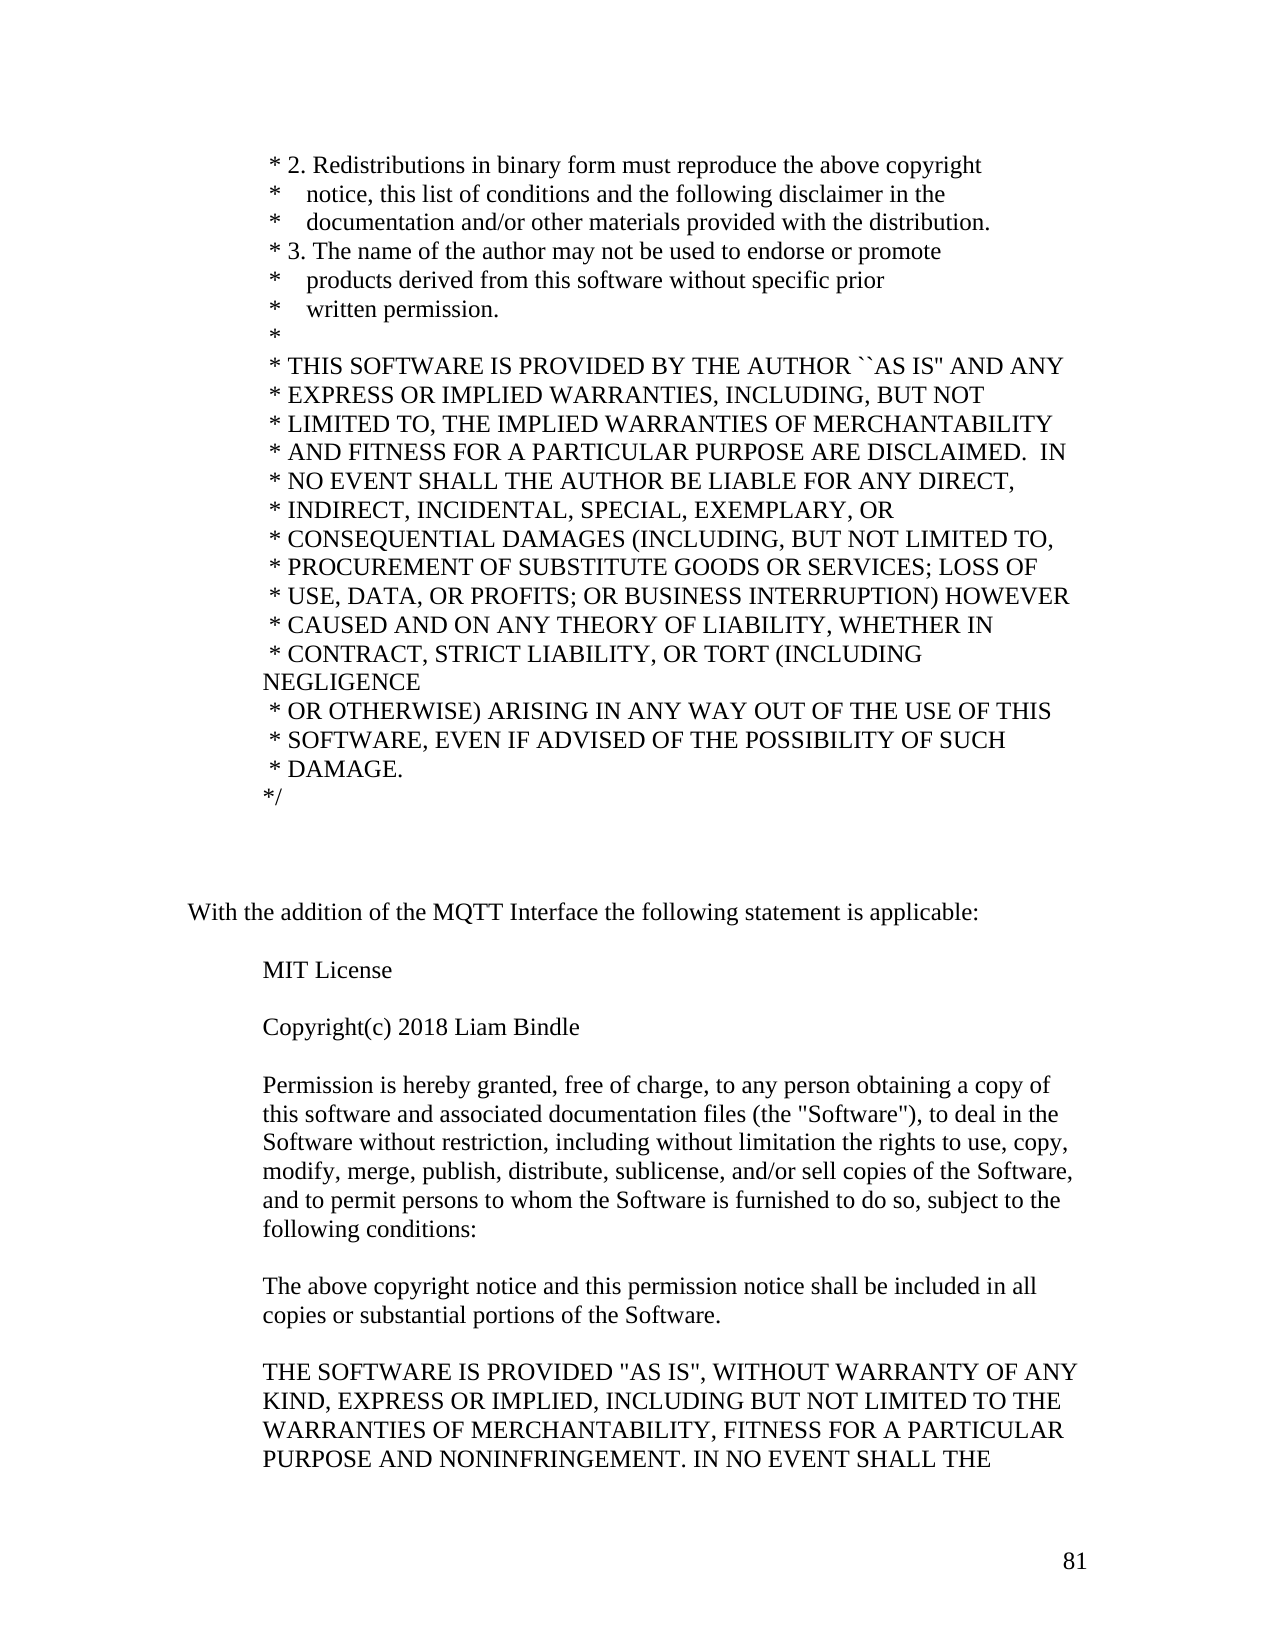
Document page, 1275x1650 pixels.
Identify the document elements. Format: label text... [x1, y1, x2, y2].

text * NO EVENT SHALL THE AUTHOR BE LIABLE FOR ANY DIRECT, [262, 466, 1087, 495]
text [262, 1357, 1087, 1472]
text * USE, DATA, OR PROFITS; OR BUSINESS INTERRUPTION) HOWEVER [262, 581, 1087, 610]
text Copyright(c) 2018 Liam Bindle [262, 1012, 1087, 1041]
text * AND FITNESS FOR A PARTICULAR PURPOSE ARE DISCLAIMED. IN [262, 437, 1087, 466]
text The above copyright notice and this permission notice shall be included in all copies or substantial portions of the Software. [262, 1271, 1087, 1329]
text With the addition of the MQTT Interface the following statement is applicable: [187, 897, 1087, 926]
text * PROCUREMENT OF SUBSTITUTE GOODS OR SERVICES; LOSS OF [262, 552, 1087, 581]
text * CAUSED AND ON ANY THEORY OF LIABILITY, WHETHER IN [262, 610, 1087, 639]
text MIT License [262, 955, 1087, 984]
text * 2. Redistributions in binary form must reproduce the above copyright [262, 150, 1087, 179]
text */ [262, 782, 1087, 811]
text * documentation and/or other materials provided with the distribution. [262, 207, 1087, 236]
text * notice, this list of conditions and the following disclaimer in the [262, 179, 1087, 207]
text Permission is hereby granted, free of charge, to any person obtaining a copy of this software and associated documentation files (the "Software"), to deal in the Software without restriction, including without limitation the rights to use, copy, modify, merge, publish, distribute, sublicense, and/or sell copies of the Software, and to permit persons to whom the Software is furnished to do so, subject to the following conditions: [262, 1070, 1087, 1242]
text * EXPRESS OR IMPLIED WARRANTIES, INCLUDING, BUT NOT [262, 380, 1087, 409]
text * DAMAGE. [262, 754, 1087, 782]
text * CONSEQUENTIAL DAMAGES (INCLUDING, BUT NOT LIMITED TO, [262, 524, 1087, 552]
text * 3. The name of the author may not be used to endorse or promote [262, 236, 1087, 265]
text * INDIRECT, INCIDENTAL, SPECIAL, EXEMPLARY, OR [262, 495, 1087, 524]
text * [262, 322, 1087, 351]
text * written permission. [262, 294, 1087, 322]
text * THIS SOFTWARE IS PROVIDED BY THE AUTHOR ``AS IS'' AND ANY [262, 351, 1087, 380]
text * OR OTHERWISE) ARISING IN ANY WAY OUT OF THE USE OF THIS [262, 696, 1087, 725]
text * LIMITED TO, THE IMPLIED WARRANTIES OF MERCHANTABILITY [262, 409, 1087, 437]
text * SOFTWARE, EVEN IF ADVISED OF THE POSSIBILITY OF SUCH [262, 725, 1087, 754]
text * CONTRACT, STRICT LIABILITY, OR TORT (INCLUDING NEGLIGENCE [262, 639, 1087, 696]
text * products derived from this software without specific prior [262, 265, 1087, 294]
